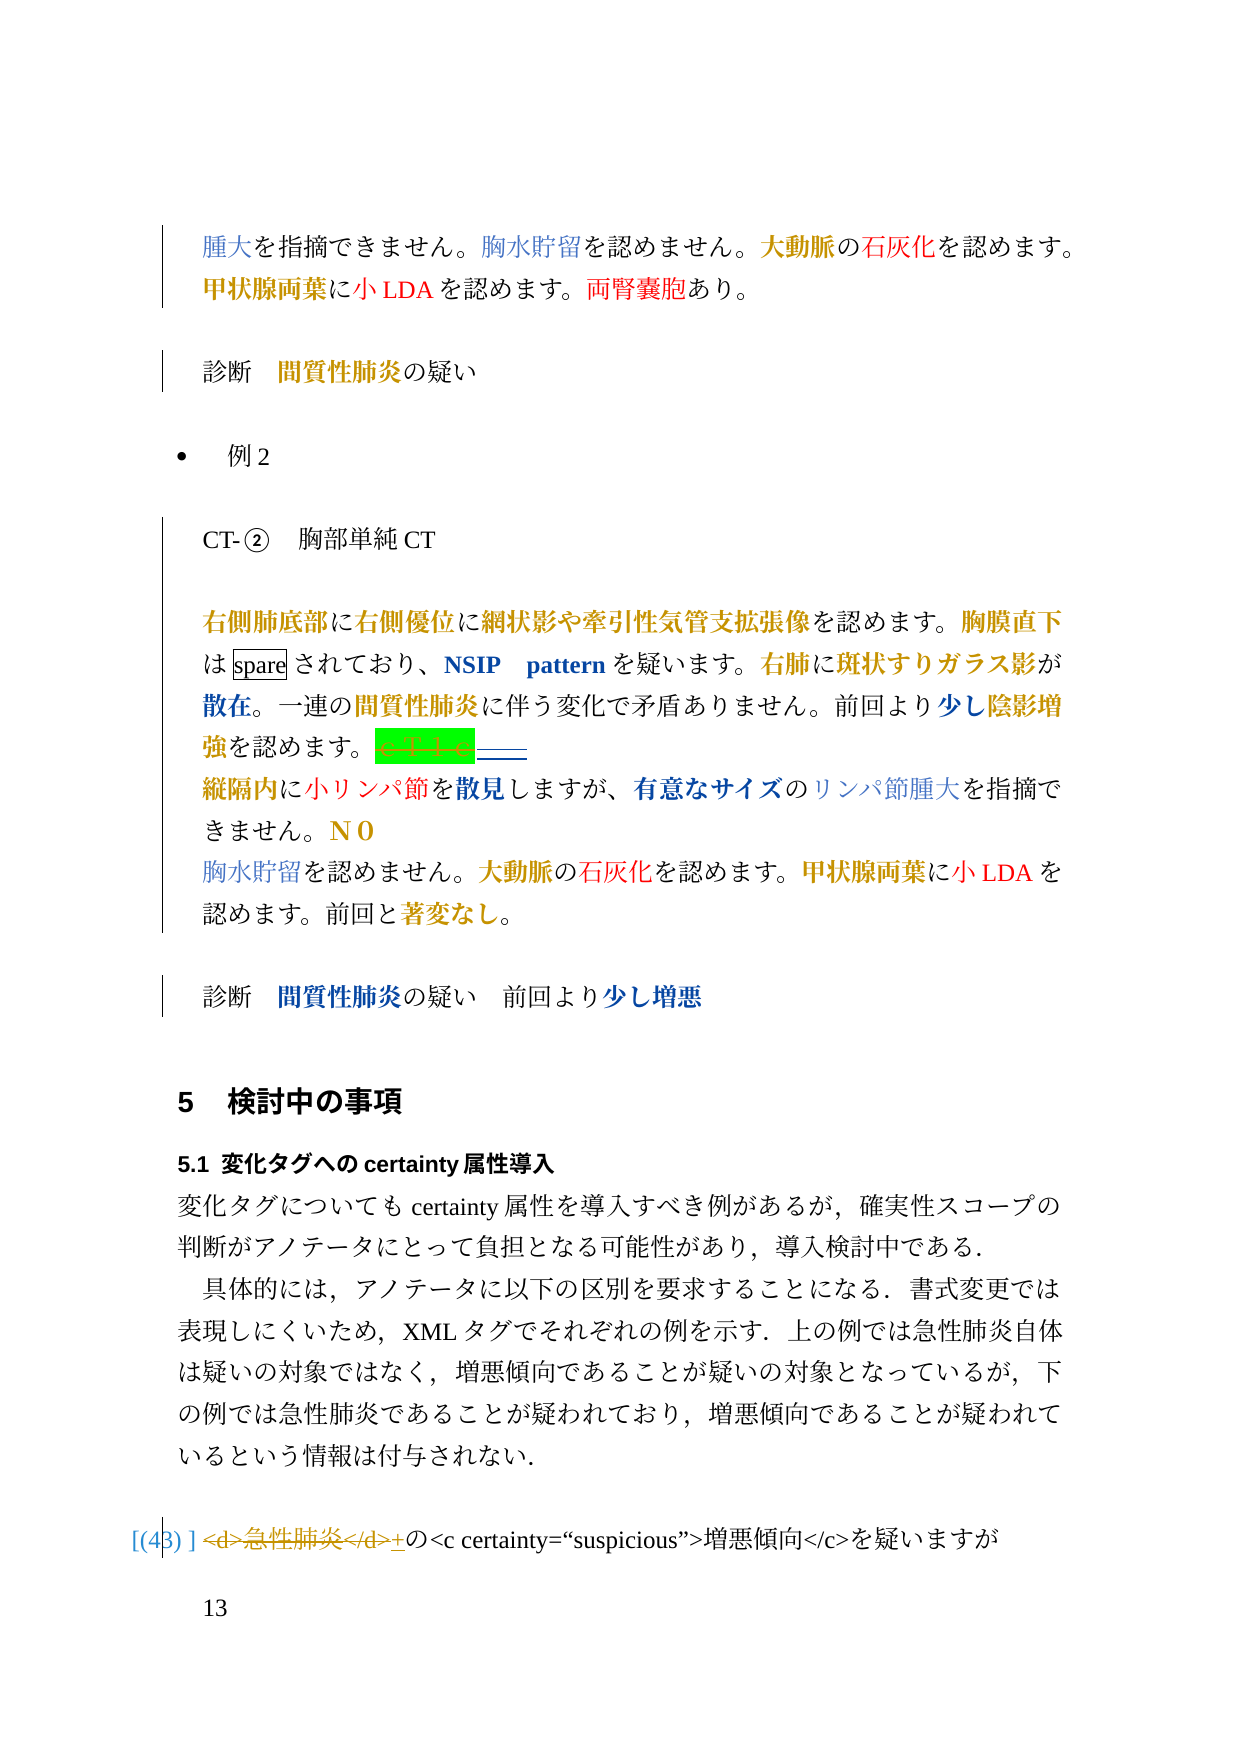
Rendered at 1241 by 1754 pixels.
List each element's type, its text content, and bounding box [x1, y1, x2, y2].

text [202, 225, 1063, 308]
text 変化タグについてもcertainty属性を導入すべき例があるが，確実性スコープの判断がアノテータにとって負担となる可能性があり，導入検討中である． [177, 1183, 1063, 1267]
subtitle 変化タグへのcertainty属性導入 [177, 1142, 1063, 1183]
text CT-② 胸部単純CT [202, 517, 1063, 558]
text 右側肺底部に右側優位に網状影や牽引性気管支拡張像を認めます。胸膜直下はspareされており、NSIP patternを疑います。右肺に斑状すりガラス影が散在。一連の間質性肺炎に伴う変化で矛盾ありません。前回より少し陰影増強を認めます。 [202, 600, 1063, 767]
list 例2 [177, 433, 1063, 475]
text 診断 間質性肺炎の疑い 前回より少し増悪 [202, 975, 1063, 1017]
text 縦隔内に小リンパ節を散見しますが、有意なサイズのリンパ節腫大を指摘できません。Ｎ０ [202, 767, 1063, 850]
text 具体的には，アノテータに以下の区別を要求することになる．書式変更では表現しにくいため，XMLタグでそれぞれの例を示す．上の例では急性肺炎自体は疑いの対象ではなく，増悪傾向であることが疑いの対象となっているが，下の例では急性肺炎であることが疑われており，増悪傾向であることが疑われているという情報は付与されない． [177, 1267, 1063, 1475]
text の<c certainty=“suspicious”>増悪傾向</c>を疑いますが [202, 1517, 1038, 1558]
text 診断 間質性肺炎の疑い [202, 350, 1063, 392]
text 胸水貯留を認めません。大動脈の石灰化を認めます。甲状腺両葉に小LDAを認めます。前回と著変なし。 [202, 850, 1063, 933]
subtitle 検討中の事項 [177, 1058, 1063, 1142]
